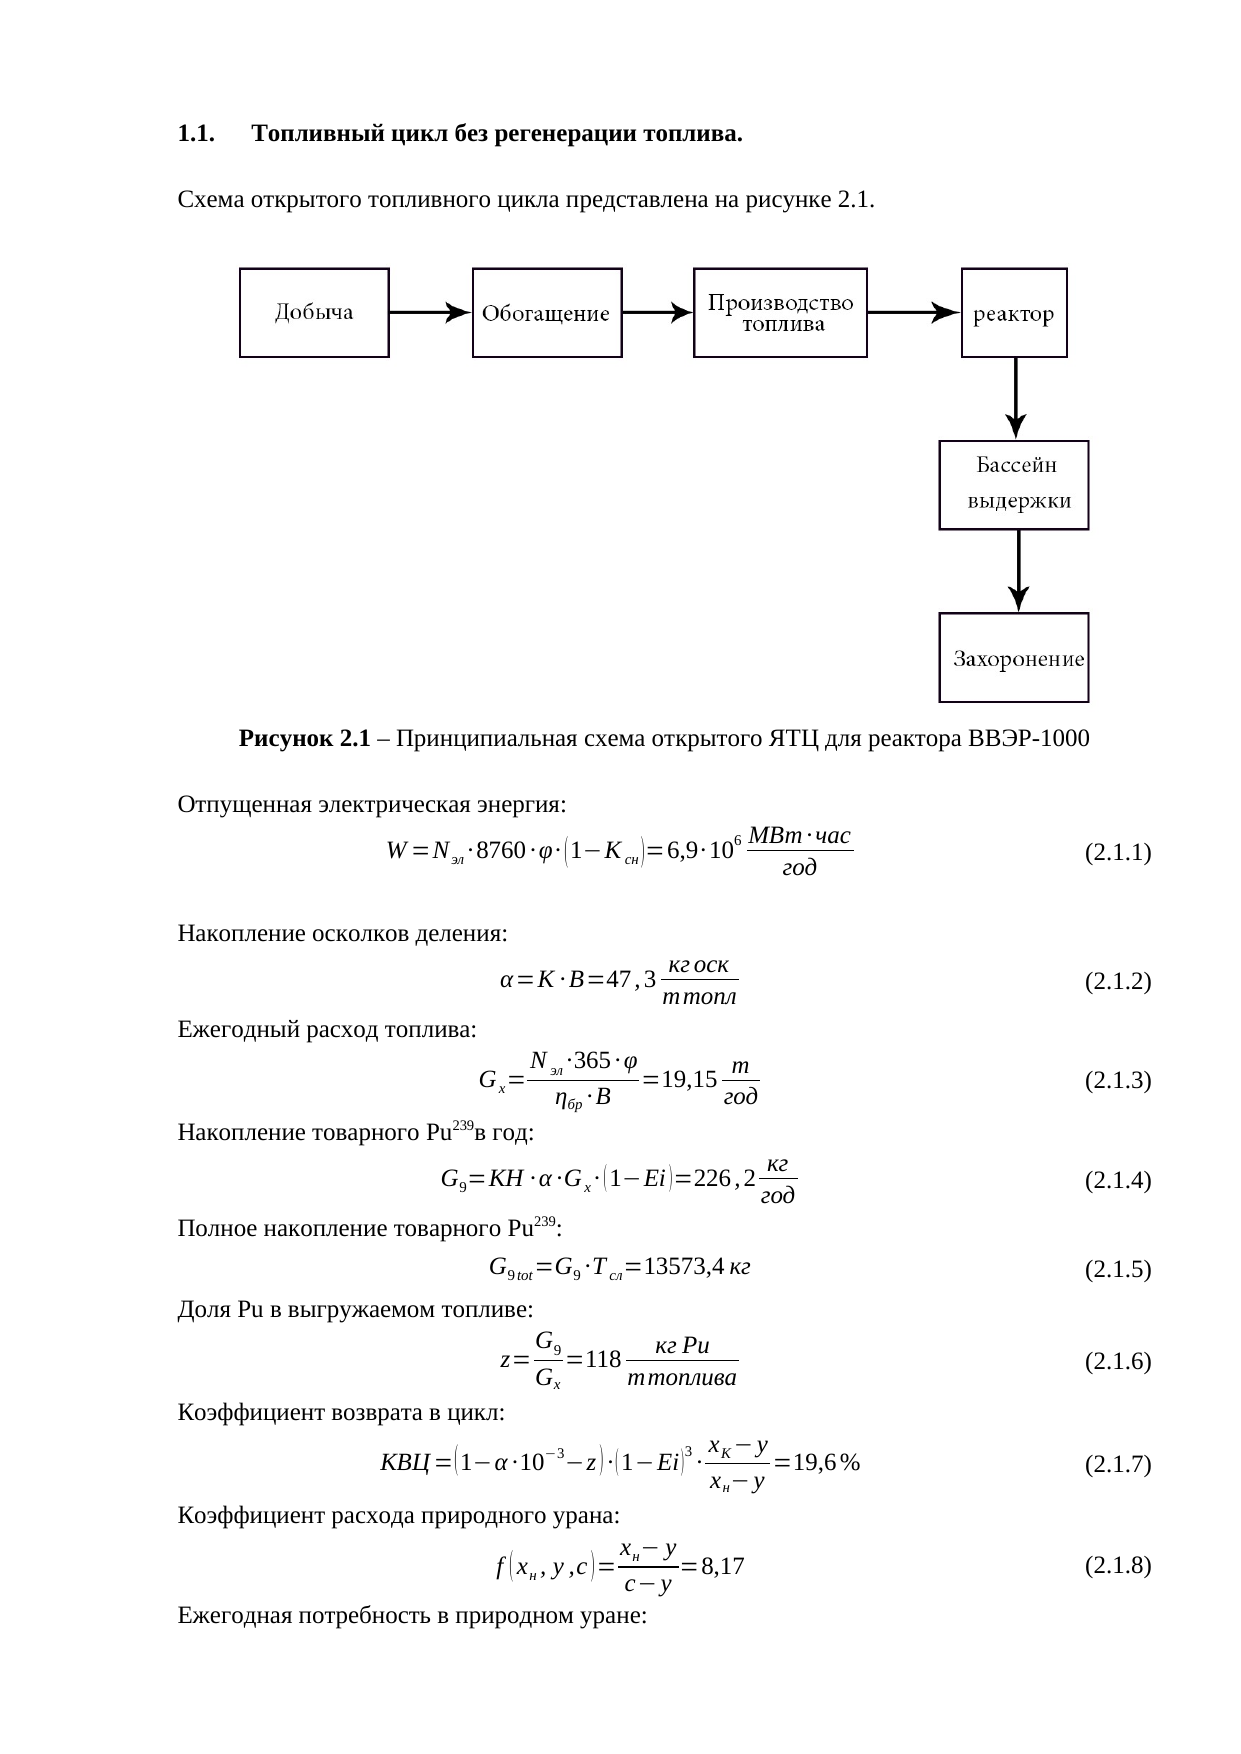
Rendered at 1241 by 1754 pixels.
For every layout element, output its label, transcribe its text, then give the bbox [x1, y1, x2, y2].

list Топливный цикл без регенерации топлива. [177, 118, 1152, 147]
table_header [166, 1327, 1074, 1397]
table_header [166, 1430, 1074, 1501]
list Полное накопление товарного Pu239: [177, 1213, 1152, 1242]
list Схема открытого топливного цикла представлена на рисунке 2.1. [177, 184, 1152, 213]
list Отпущенная электрическая энергия: [177, 789, 1152, 818]
list Коэффициент возврата в цикл: [177, 1397, 1152, 1426]
list Рисунок 2.1 – Принципиальная схема открытого ЯТЦ для реактора ВВЭР-1000 [177, 723, 1152, 752]
table_header [166, 1047, 1074, 1117]
list Накопление товарного Pu239в год: [177, 1117, 1152, 1146]
list Коэффициент расхода природного урана: [177, 1501, 1152, 1529]
table_header [166, 951, 1074, 1014]
table_header [166, 1534, 1074, 1600]
table_header (2.1.7) [1074, 1430, 1163, 1501]
table_header (2.1.6) [1074, 1327, 1163, 1397]
table_header (2.1.4) [1074, 1150, 1163, 1213]
list Накопление осколков деления: [177, 918, 1152, 947]
table_header [166, 1150, 1074, 1213]
table_header (2.1.2) [1074, 951, 1163, 1014]
table_header [166, 1246, 1074, 1294]
list Доля Pu в выгружаемом топливе: [177, 1294, 1152, 1323]
picture [224, 217, 1105, 719]
table_header (2.1.5) [1074, 1246, 1163, 1294]
table_header (2.1.8) [1074, 1534, 1163, 1600]
table_header (2.1.3) [1074, 1047, 1163, 1117]
table_header [166, 822, 1074, 885]
table_header (2.1.1) [1074, 822, 1163, 885]
list Ежегодная потребность в природном уране: [177, 1600, 1152, 1629]
list Ежегодный расход топлива: [177, 1014, 1152, 1042]
